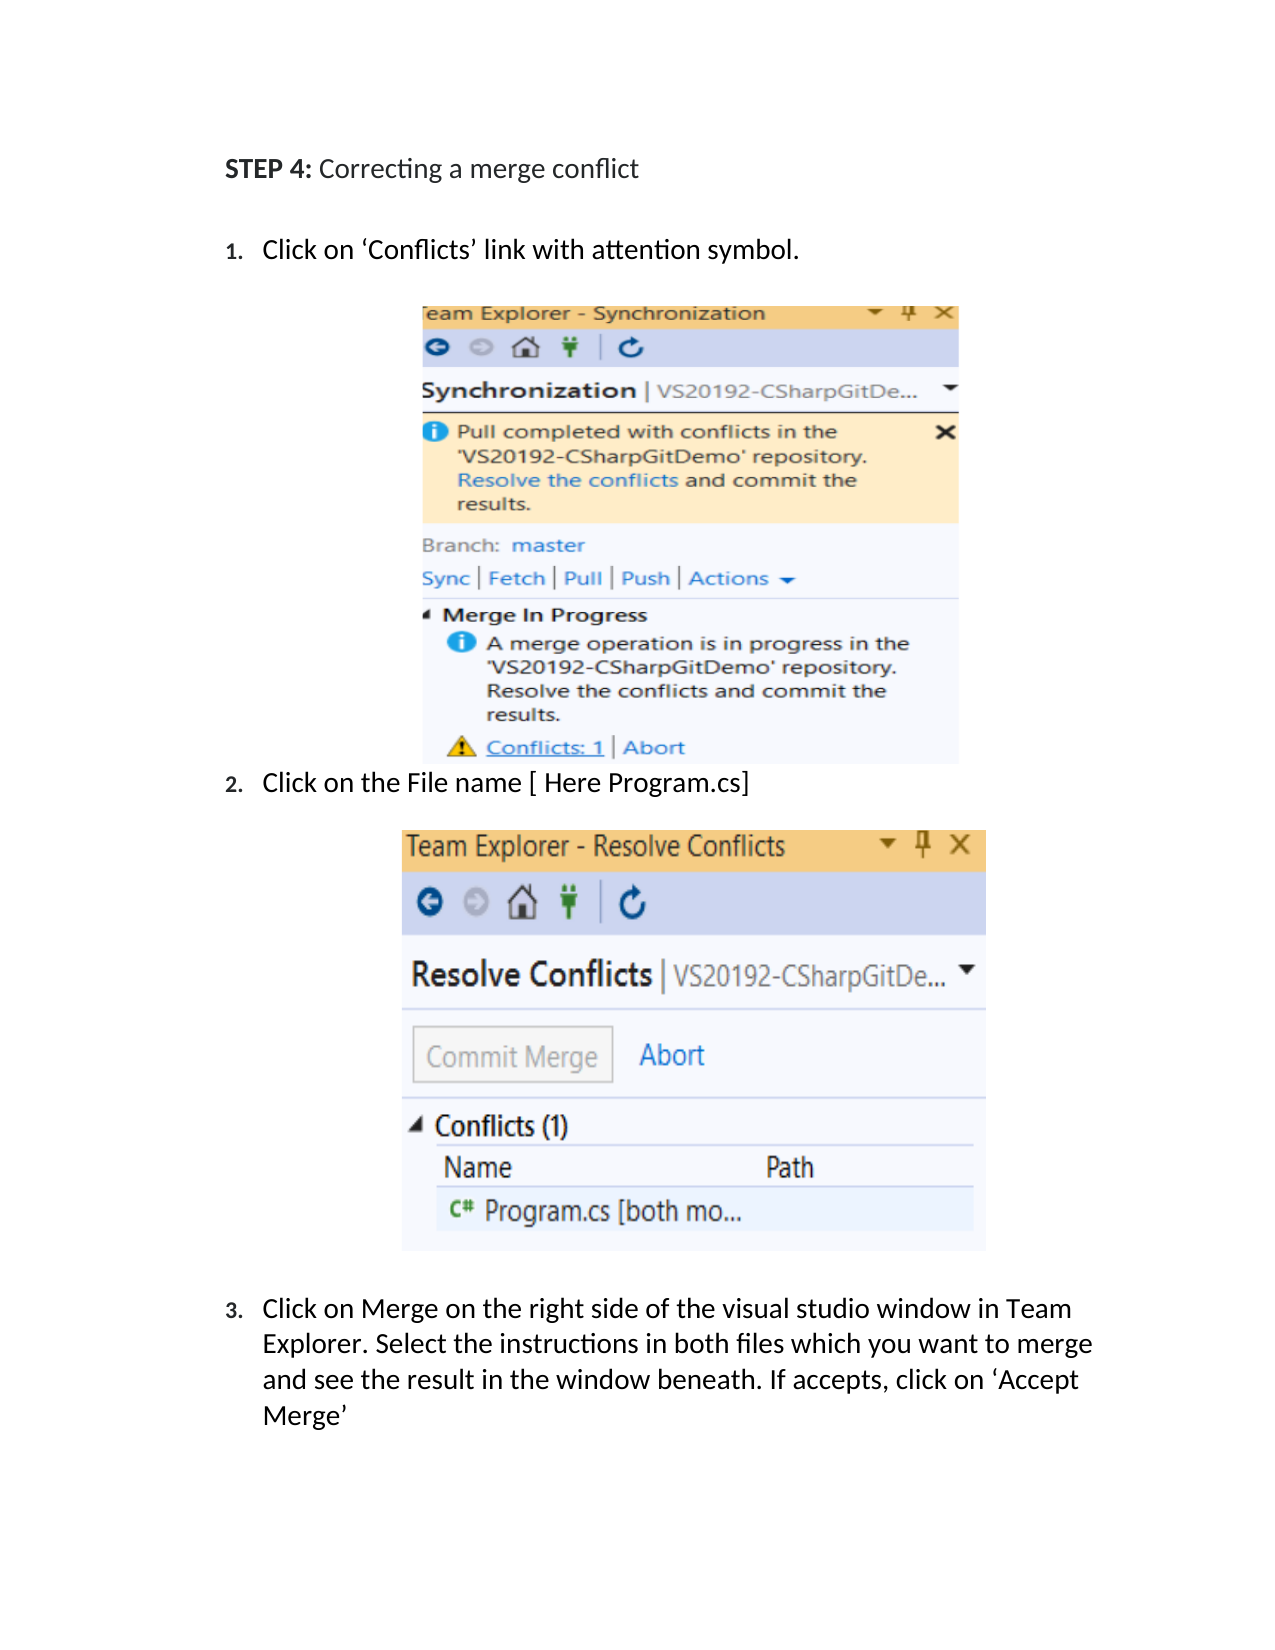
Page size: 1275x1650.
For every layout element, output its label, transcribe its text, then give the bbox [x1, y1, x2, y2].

list Click on ‘Conflicts’ link with attention symbol. [225, 231, 1125, 267]
list Click on the File name [ Here Program.cs] [225, 764, 1125, 799]
picture [422, 306, 965, 764]
picture [401, 830, 986, 1251]
list Click on Merge on the right side of the visual studio window in Team Explorer. Select the instructions in both files which you want to merge and see the result in the window beneath. If accepts, click on ‘Accept Merge’ [225, 1290, 1125, 1432]
text STEP 4: Correcting a merge conflict [225, 150, 1125, 186]
